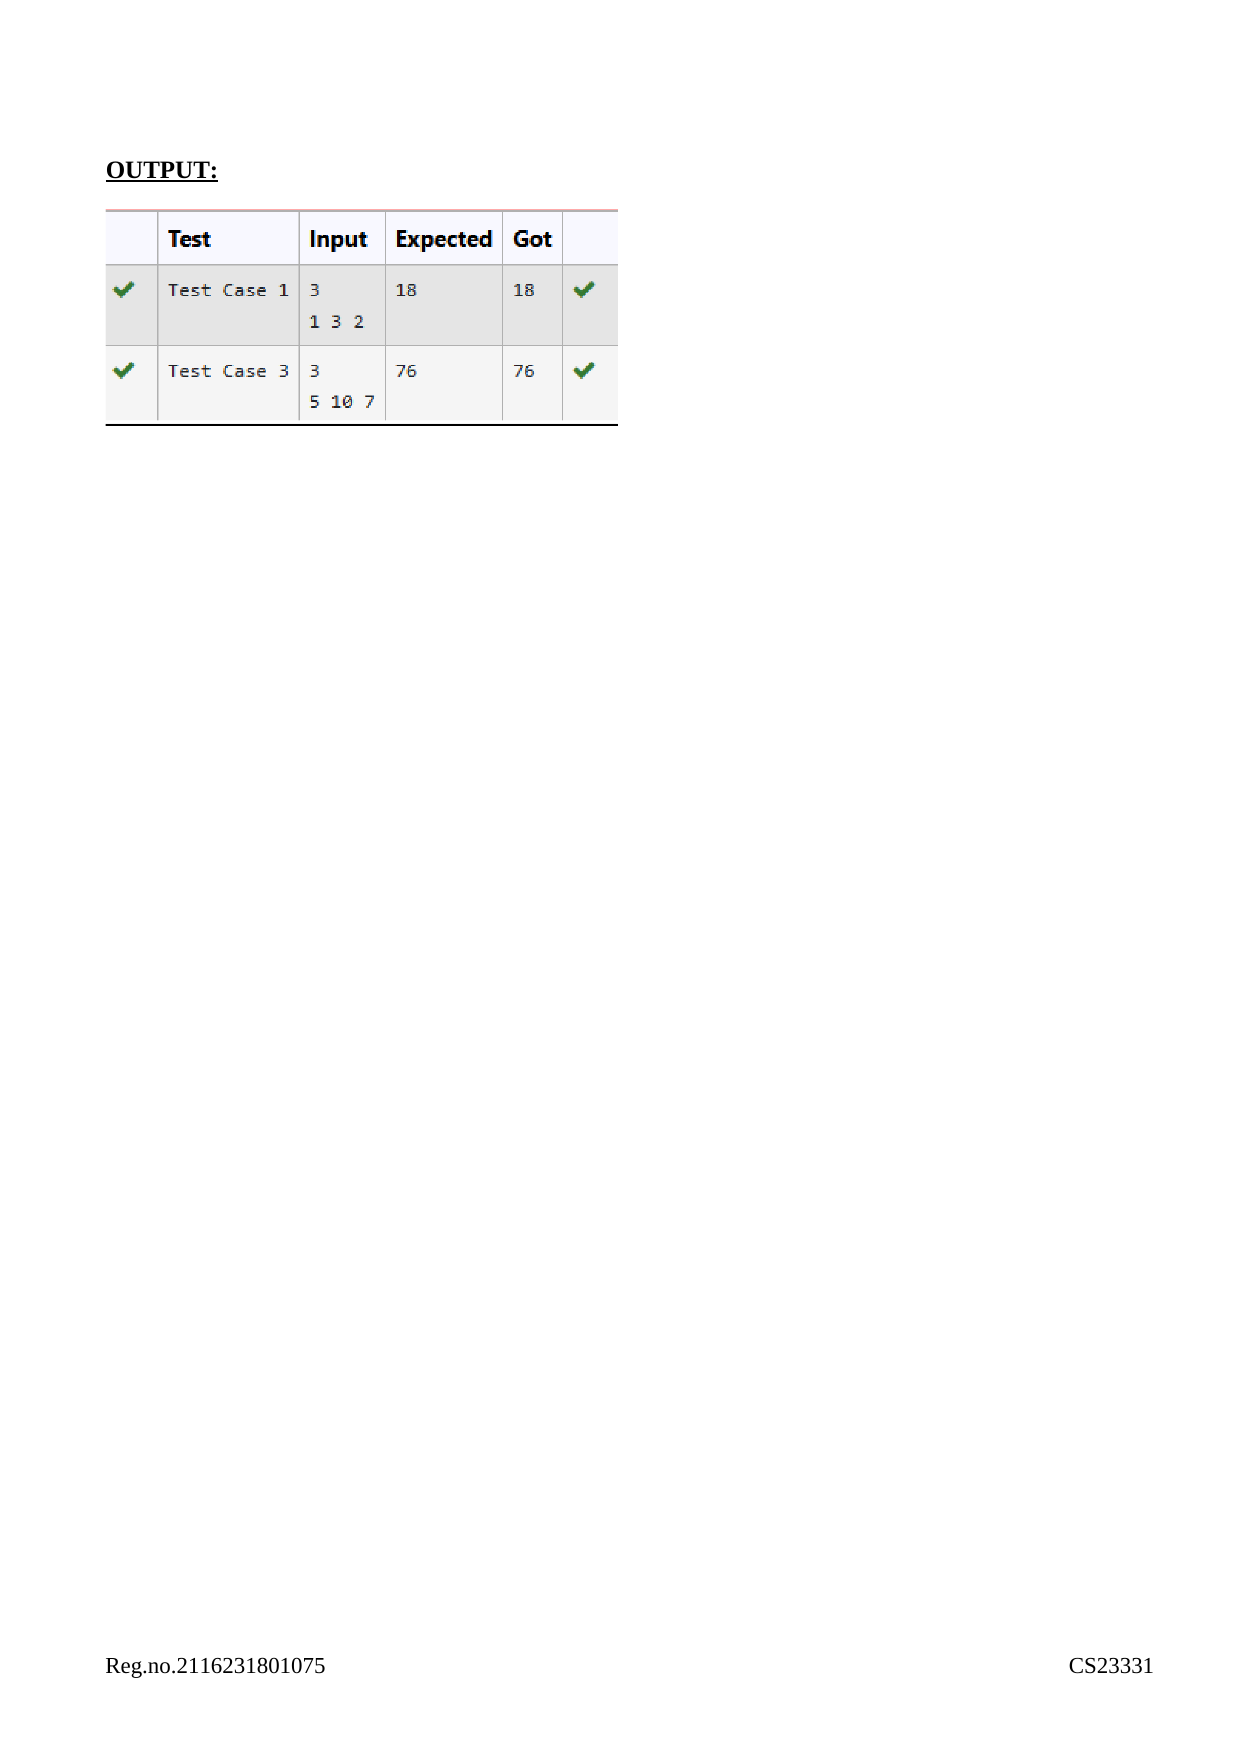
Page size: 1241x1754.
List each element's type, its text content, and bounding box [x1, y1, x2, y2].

picture [105, 209, 618, 426]
text OUTPUT: [106, 155, 1155, 184]
